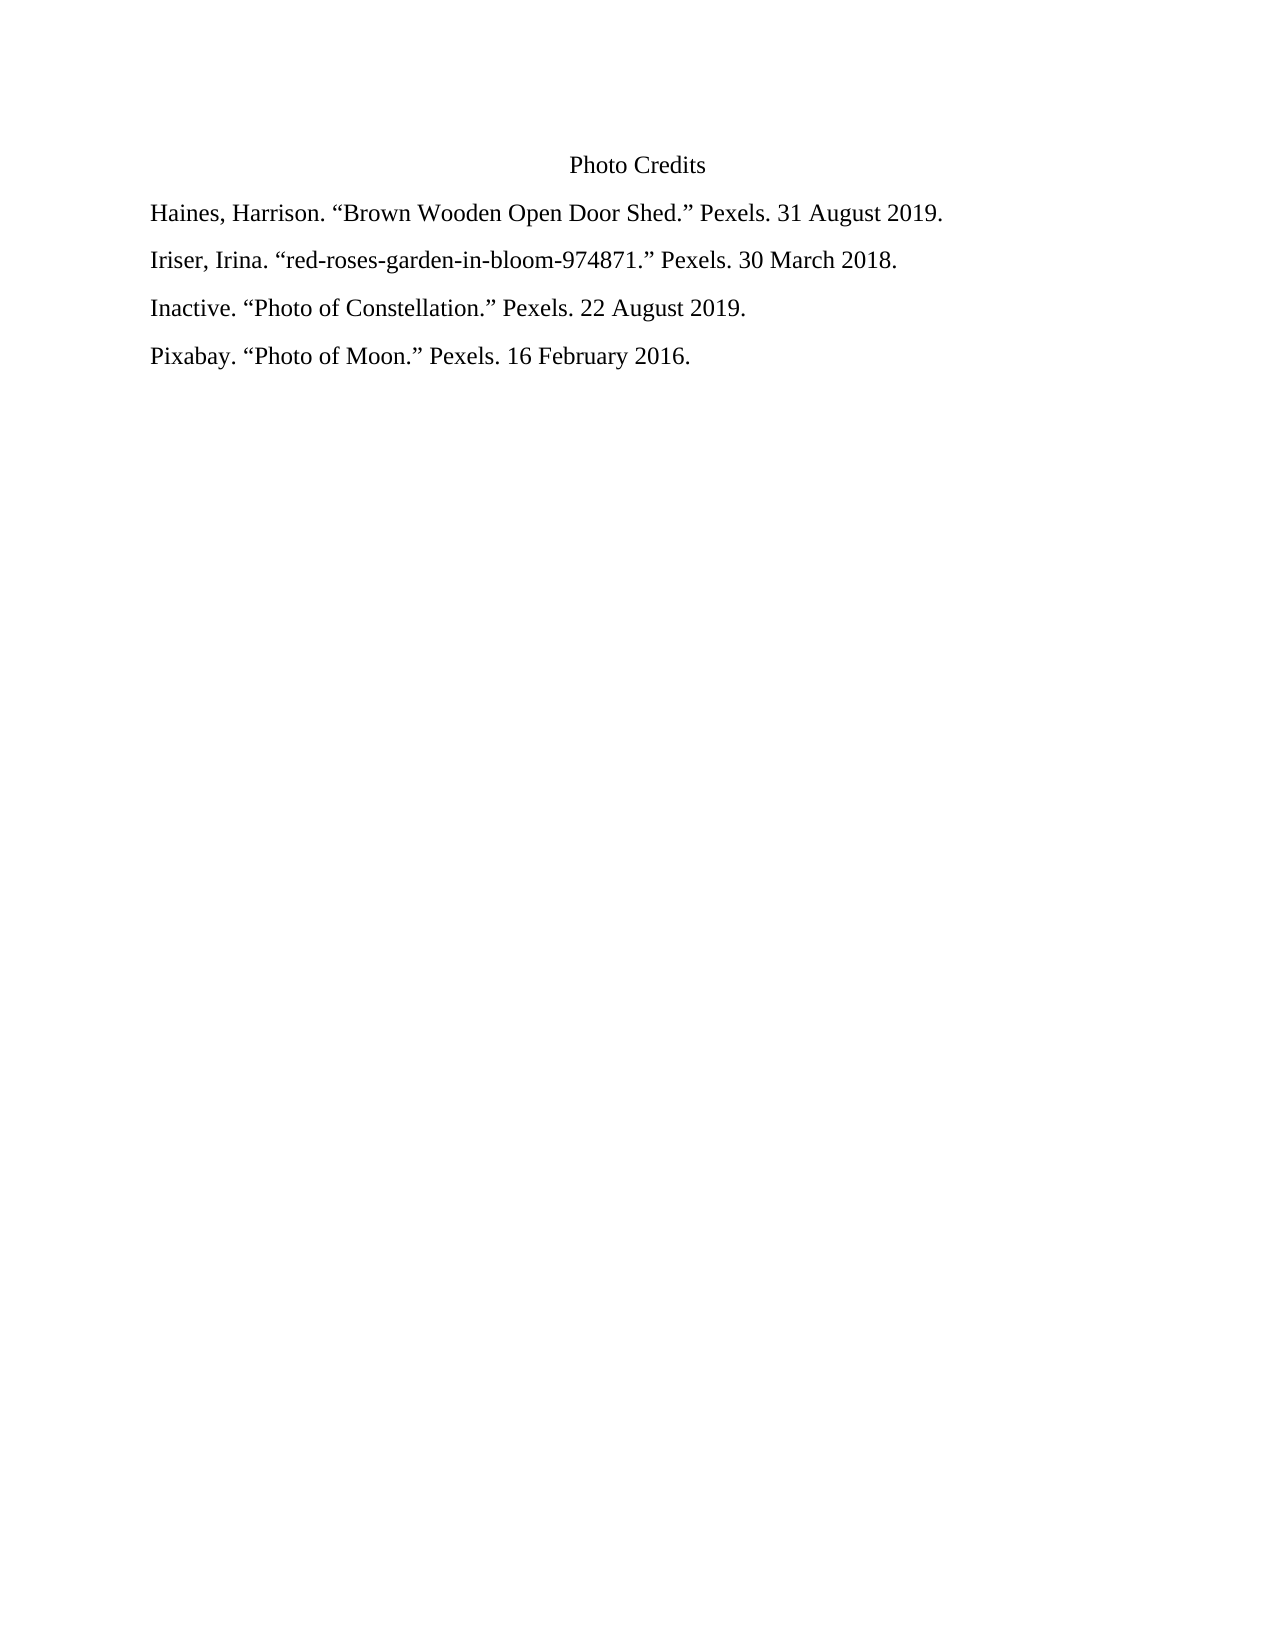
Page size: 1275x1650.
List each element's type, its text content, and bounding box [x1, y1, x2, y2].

text Pixabay. “Photo of Moon.” Pexels. 16 February 2016. [150, 341, 1125, 369]
text Iriser, Irina. “red-roses-garden-in-bloom-974871.” Pexels. 30 March 2018. [150, 245, 1125, 274]
text Inactive. “Photo of Constellation.” Pexels. 22 August 2019. [150, 293, 1125, 322]
text Haines, Harrison. “Brown Wooden Open Door Shed.” Pexels. 31 August 2019. [150, 198, 1125, 226]
text Photo Credits [150, 150, 1125, 179]
